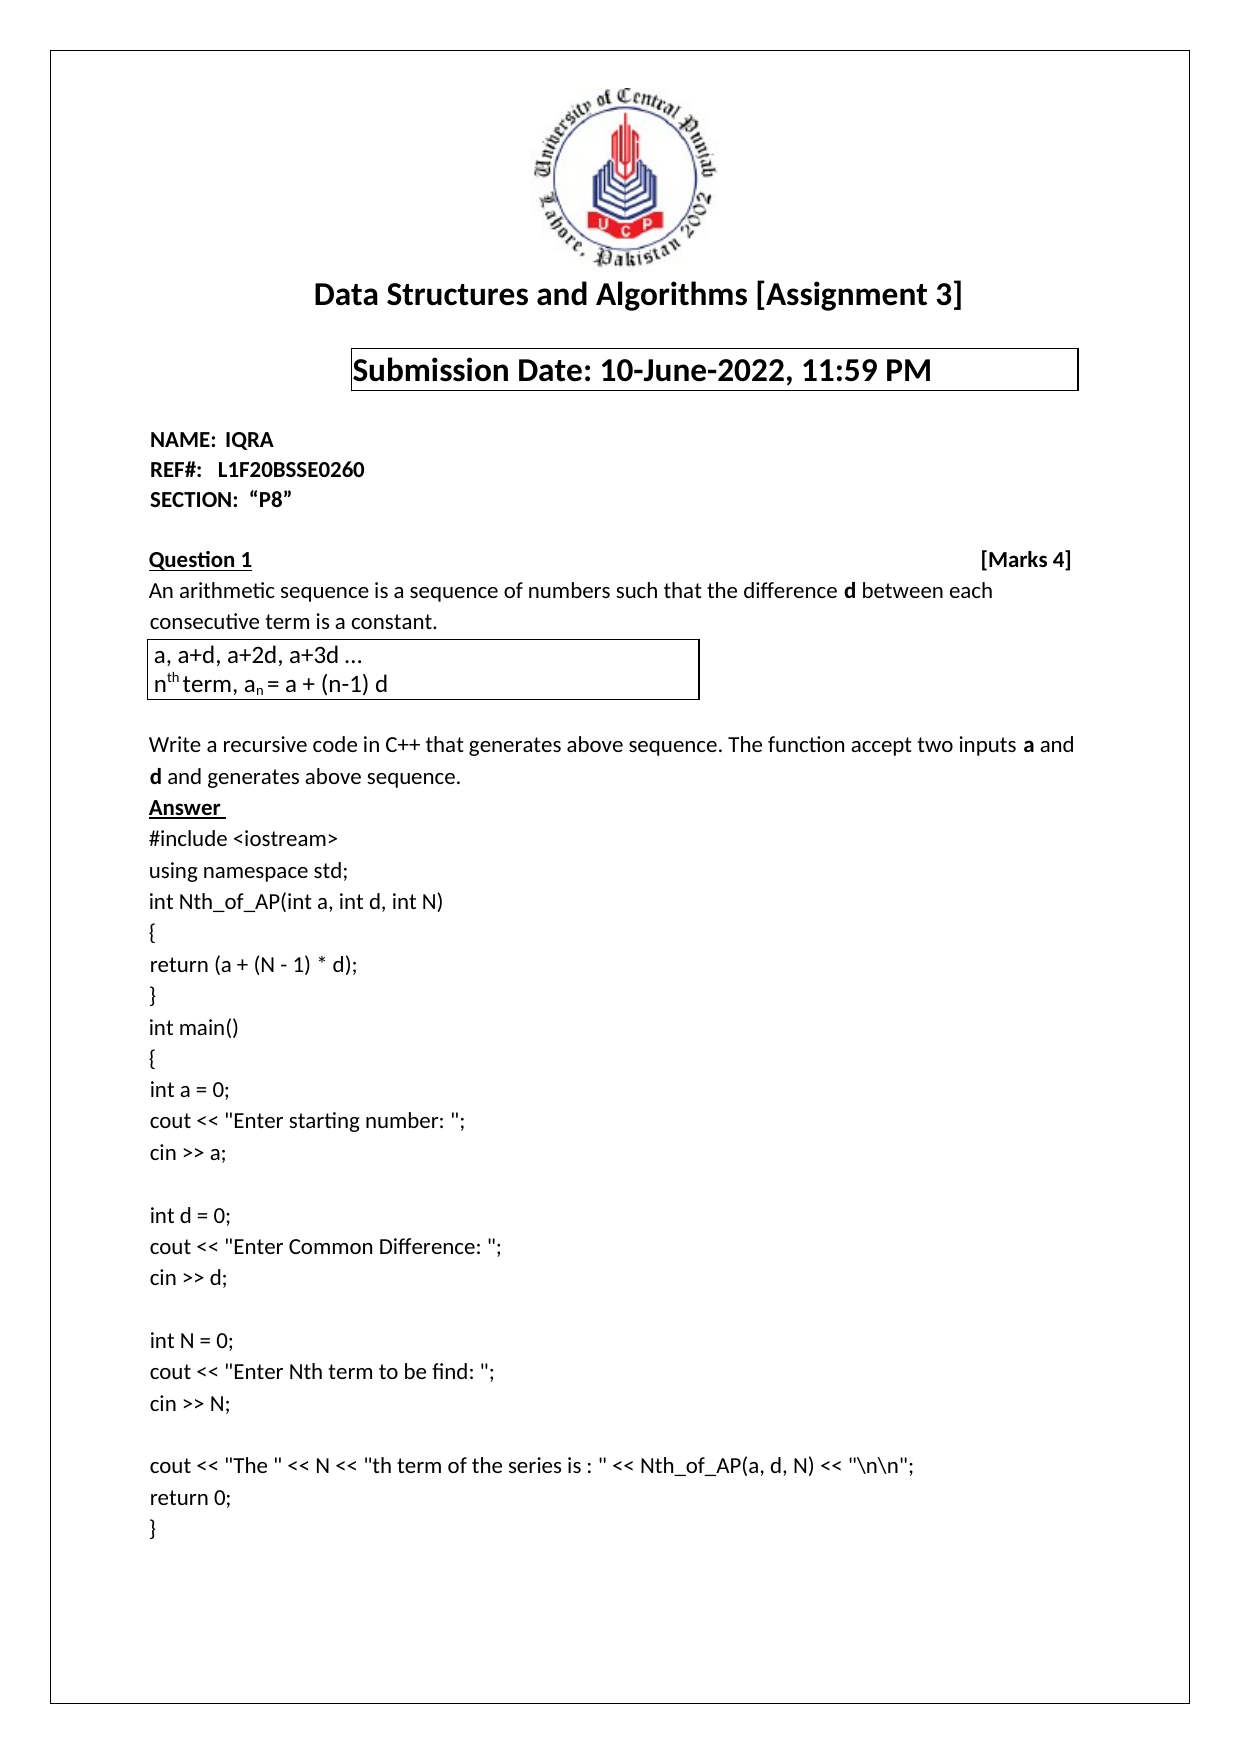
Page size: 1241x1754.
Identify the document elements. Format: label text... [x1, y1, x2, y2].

text cin >> N; [148, 1389, 1077, 1417]
text Data Structures and Algorithms [Assignment 3] [150, 273, 1077, 314]
text cout << "Enter starting number: "; [148, 1107, 1077, 1135]
text return 0; [148, 1483, 1077, 1511]
text Write a recursive code in C++ that generates above sequence. The function accept two inputs a and d and generates above sequence. [148, 730, 1077, 790]
text { [148, 1044, 1077, 1072]
text SECTION: “P8” [150, 485, 1077, 513]
text cout << "The " << N << "th term of the series is : " << Nth_of_AP(a, d, N) << "\n\n"; [148, 1452, 1077, 1479]
subtitle Question 1 [Marks 4] [148, 546, 1077, 574]
text #include <iostream> [148, 824, 1077, 852]
text cin >> a; [148, 1138, 1077, 1166]
text REF#: L1F20BSSE0260 [150, 455, 1077, 483]
text cout << "Enter Nth term to be find: "; [148, 1357, 1077, 1386]
text } [148, 981, 1077, 1009]
text { [148, 918, 1077, 947]
picture [530, 88, 719, 272]
text Answer [148, 793, 1077, 821]
text cin >> d; [148, 1263, 1077, 1291]
text Submission Date: 10-June-2022, 11:59 PM [352, 349, 1077, 390]
text return (a + (N - 1) * d); [148, 950, 1077, 978]
text int main() [148, 1013, 1077, 1041]
text NAME: IQRA [150, 425, 1077, 453]
text int d = 0; [148, 1201, 1077, 1229]
text a, a+d, a+2d, a+3d … [148, 640, 698, 668]
text cout << "Enter Common Difference: "; [148, 1232, 1077, 1260]
text using namespace std; [148, 856, 1077, 884]
text An arithmetic sequence is a sequence of numbers such that the difference d between each consecutive term is a constant. [148, 576, 1077, 635]
text nth term, an = a + (n-1) d [148, 668, 698, 699]
text int N = 0; [148, 1326, 1077, 1354]
text int a = 0; [148, 1075, 1077, 1103]
text int Nth_of_AP(int a, int d, int N) [148, 887, 1077, 915]
text } [148, 1514, 1077, 1542]
